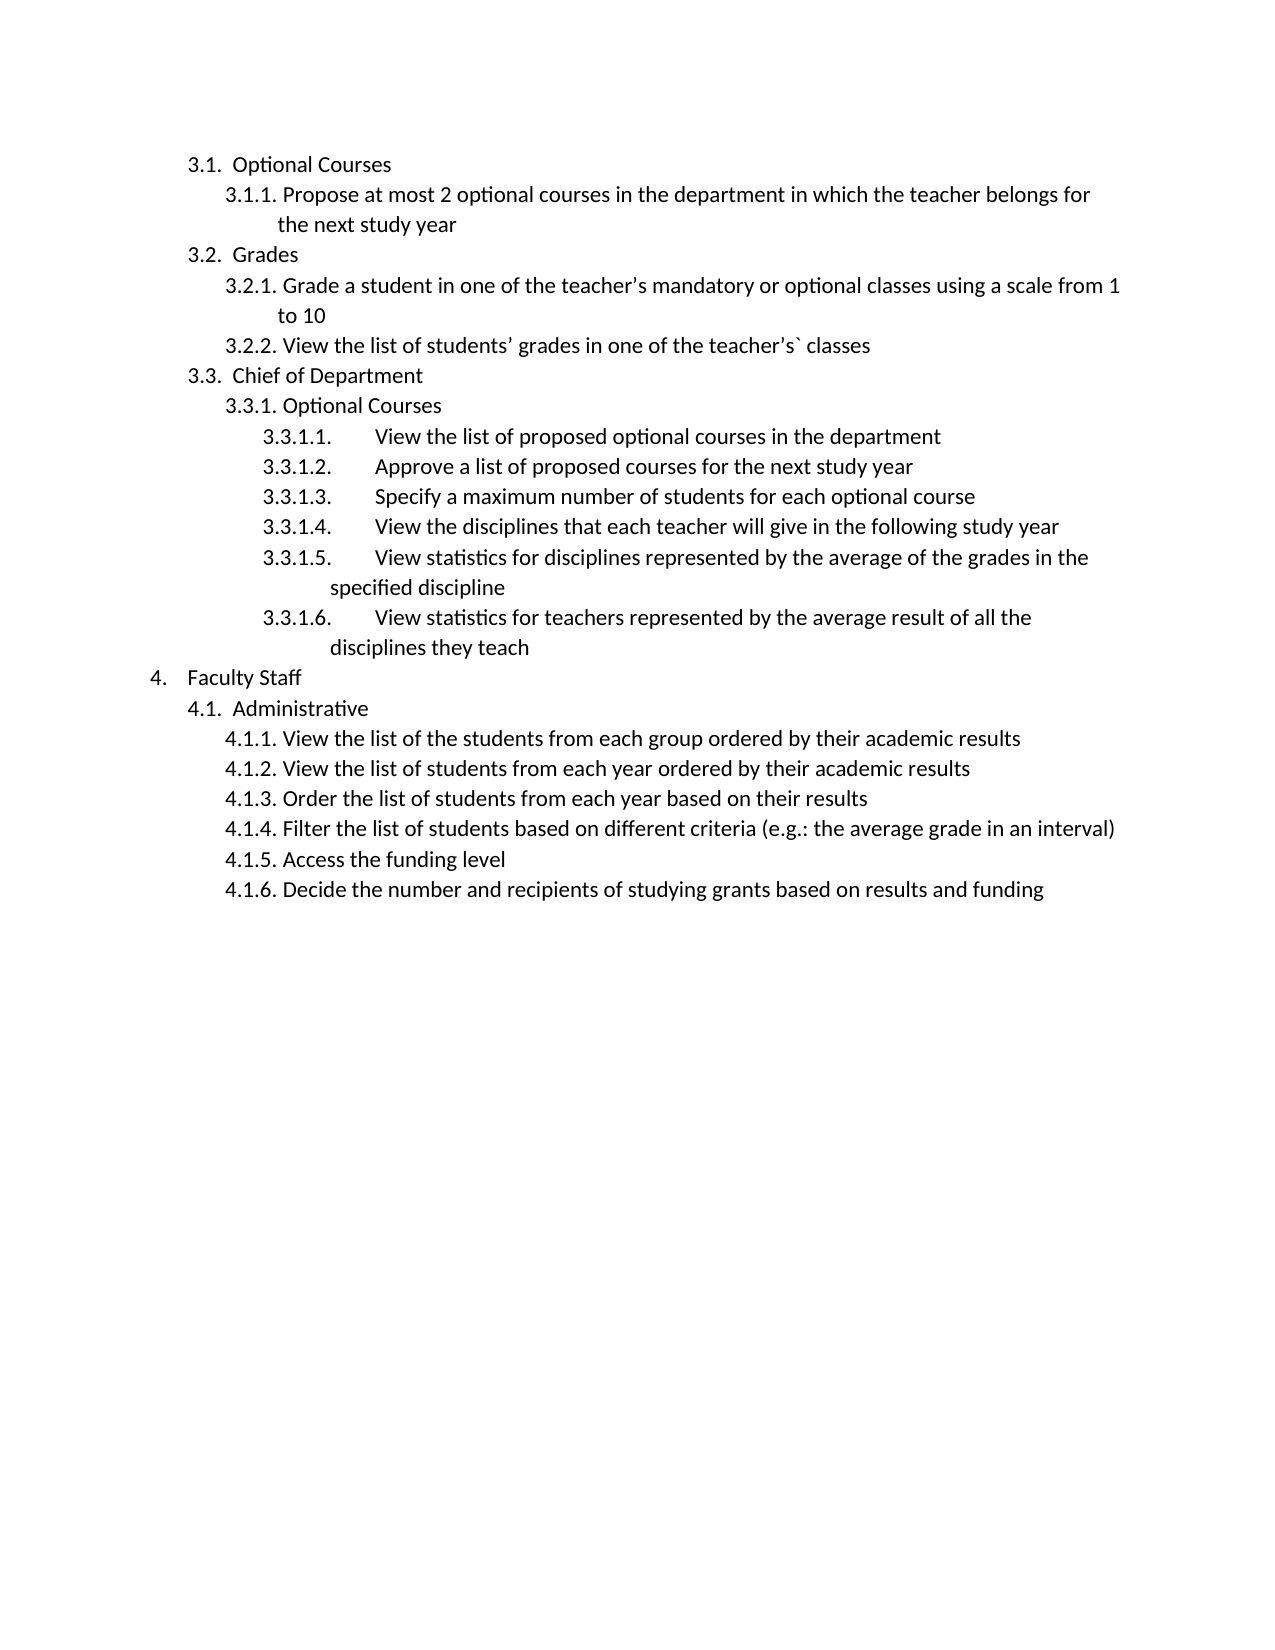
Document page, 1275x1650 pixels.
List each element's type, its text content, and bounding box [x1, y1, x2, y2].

list Grades [187, 241, 1125, 269]
list Decide the number and recipients of studying grants based on results and funding [225, 875, 1125, 903]
list Optional Courses [225, 392, 1125, 420]
list Order the list of students from each year based on their results [225, 784, 1125, 812]
list View the list of students’ grades in one of the teacher’s` classes [225, 331, 1125, 359]
list View the disciplines that each teacher will give in the following study year [262, 512, 1125, 541]
list Propose at most 2 optional courses in the department in which the teacher belongs for the next study year [225, 180, 1125, 238]
list Filter the list of students based on different criteria (e.g.: the average grade in an interval) [225, 814, 1125, 843]
list Specify a maximum number of students for each optional course [262, 482, 1125, 510]
list View the list of proposed optional courses in the department [262, 422, 1125, 450]
list Chief of Department [187, 361, 1125, 389]
list Faculty Staff [150, 663, 1125, 692]
list Access the funding level [225, 845, 1125, 873]
list View statistics for disciplines represented by the average of the grades in the specified discipline [262, 543, 1125, 601]
list Approve a list of proposed courses for the next study year [262, 452, 1125, 480]
list View statistics for teachers represented by the average result of all the disciplines they teach [262, 603, 1125, 661]
list Grade a student in one of the teacher’s mandatory or optional classes using a scale from 1 to 10 [225, 271, 1125, 329]
list Administrative [187, 694, 1125, 722]
list View the list of students from each year ordered by their academic results [225, 754, 1125, 782]
list View the list of the students from each group ordered by their academic results [225, 724, 1125, 752]
list Optional Courses [187, 150, 1125, 178]
